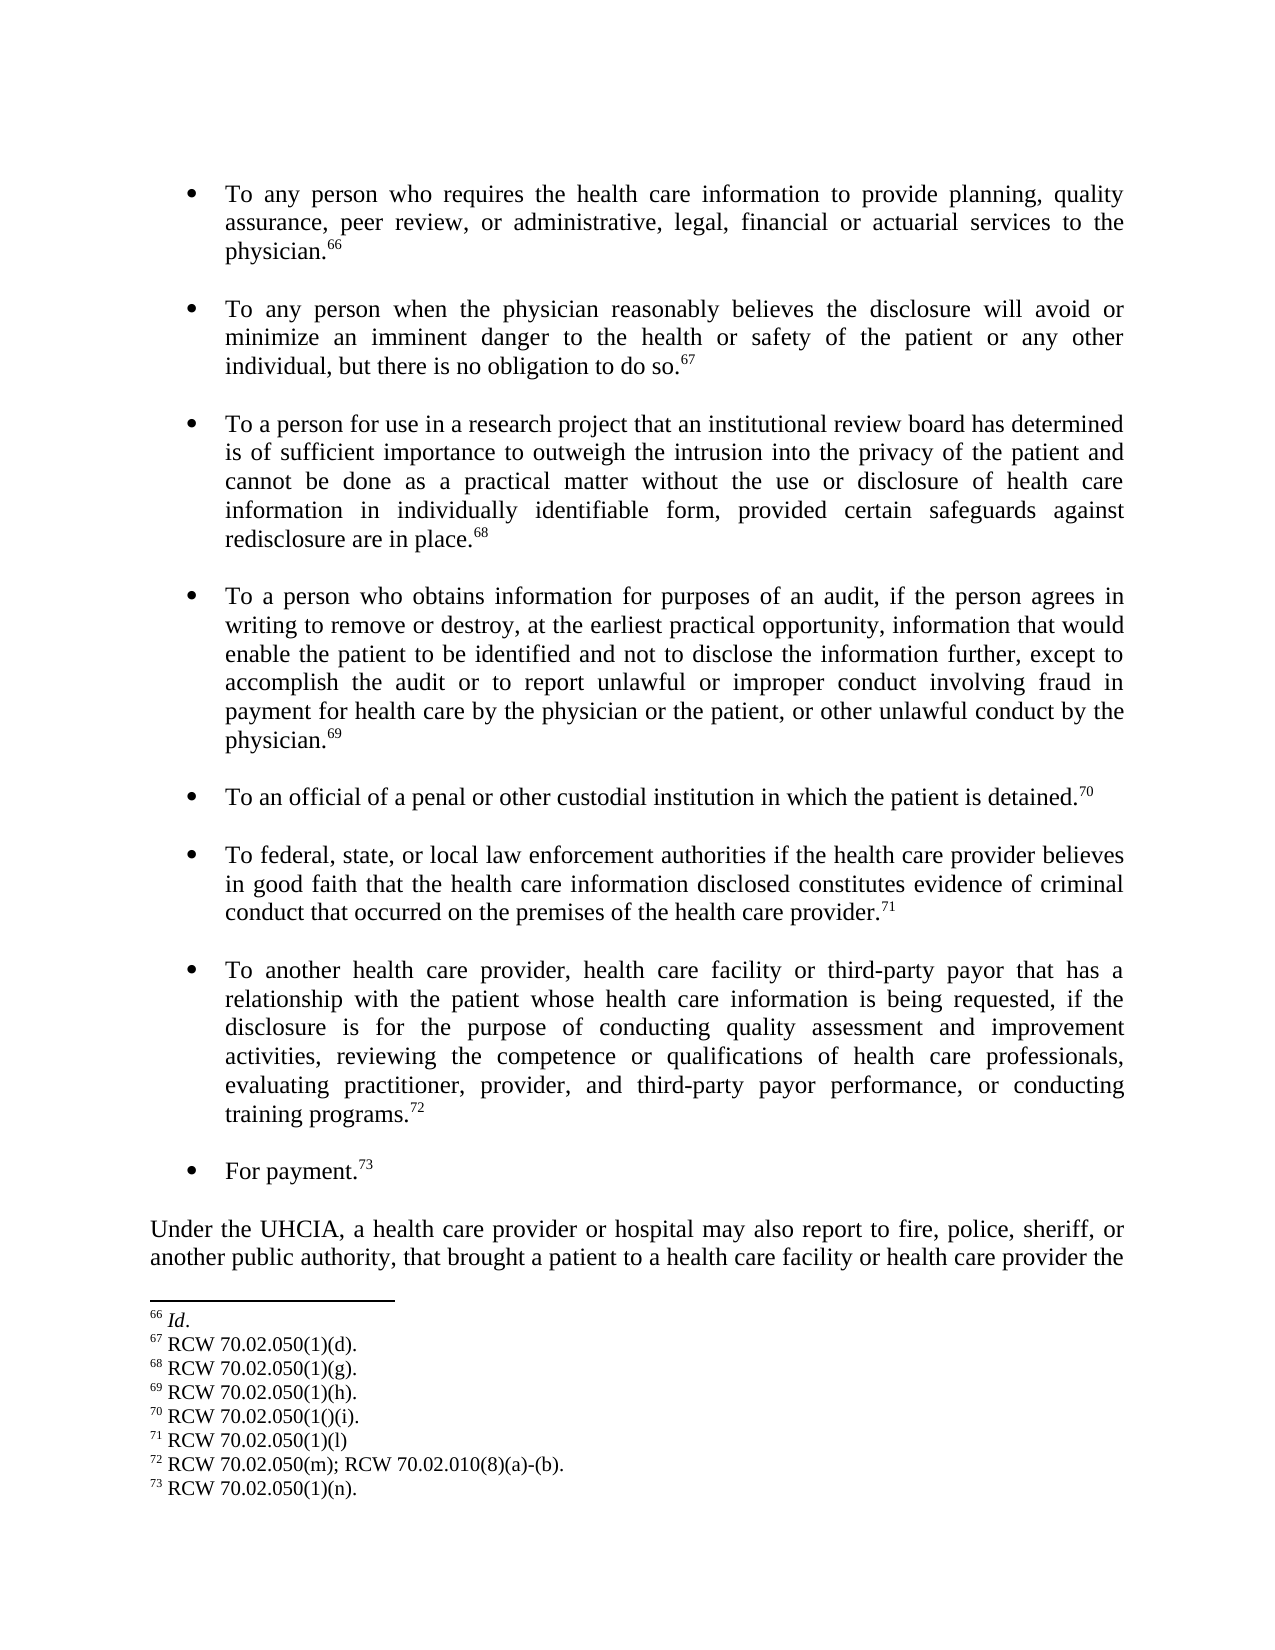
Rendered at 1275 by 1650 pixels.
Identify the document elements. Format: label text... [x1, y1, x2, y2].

list To another health care provider, health care facility or third-party payor that has a relationship with the patient whose health care information is being requested, if the disclosure is for the purpose of conducting quality assessment and improvement activities, reviewing the competence or qualifications of health care professionals, evaluating practitioner, provider, and third-party payor performance, or conducting training programs. [187, 955, 1125, 1127]
list To an official of a penal or other custodial institution in which the patient is detained. [187, 782, 1125, 811]
list For payment. [187, 1156, 1125, 1185]
list To a person who obtains information for purposes of an audit, if the person agrees in writing to remove or destroy, at the earliest practical opportunity, information that would enable the patient to be identified and not to disclose the information further, except to accomplish the audit or to report unlawful or improper conduct involving fraud in payment for health care by the physician or the patient, or other unlawful conduct by the physician. [187, 581, 1125, 754]
list To any person when the physician reasonably believes the disclosure will avoid or minimize an imminent danger to the health or safety of the patient or any other individual, but there is no obligation to do so. [187, 294, 1125, 380]
list To any person who requires the health care information to provide planning, quality assurance, peer review, or administrative, legal, financial or actuarial services to the physician. [187, 179, 1125, 265]
list To federal, state, or local law enforcement authorities if the health care provider believes in good faith that the health care information disclosed constitutes evidence of criminal conduct that occurred on the premises of the health care provider. [187, 840, 1125, 926]
list To a person for use in a research project that an institutional review board has determined is of sufficient importance to outweigh the intrusion into the privacy of the patient and cannot be done as a practical matter without the use or disclosure of health care information in individually identifiable form, provided certain safeguards against redisclosure are in place. [187, 409, 1125, 552]
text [150, 1214, 1125, 1271]
